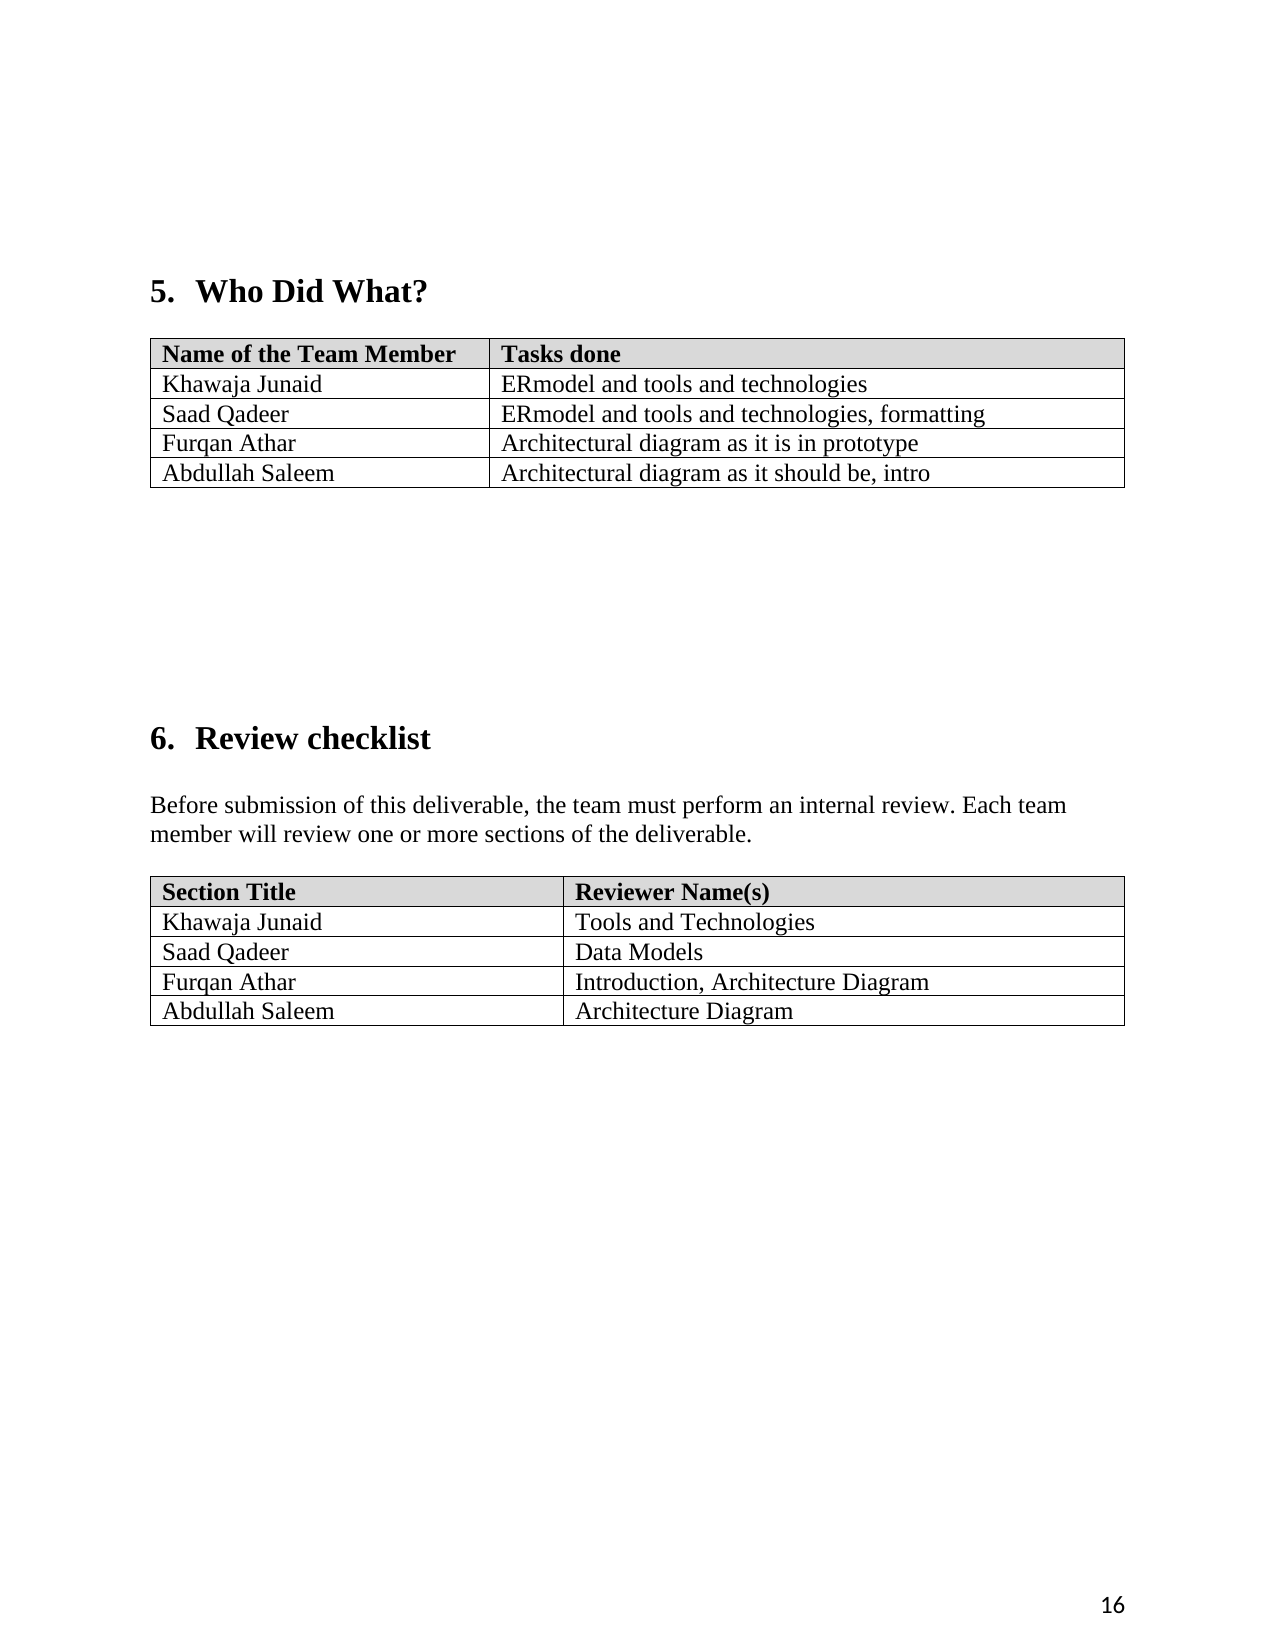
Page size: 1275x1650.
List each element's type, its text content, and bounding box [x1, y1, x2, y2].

table_cell Abdullah Saleem [151, 996, 563, 1025]
subtitle Who Did What? [150, 271, 1125, 309]
table_cell Khawaja Junaid [151, 907, 563, 936]
subtitle Review checklist [150, 718, 1125, 756]
table_cell Furqan Athar [151, 429, 489, 457]
text Before submission of this deliverable, the team must perform an internal review. Each team member will review one or more sections of the deliverable. [150, 790, 1125, 847]
table_cell Saad Qadeer [151, 937, 563, 966]
table_cell Khawaja Junaid [151, 369, 489, 398]
table_cell Architecture Diagram [564, 996, 1124, 1025]
table_cell Data Models [564, 937, 1124, 966]
table_cell ERmodel and tools and technologies, formatting [490, 399, 1124, 427]
table_cell Saad Qadeer [151, 399, 489, 427]
table_cell Architectural diagram as it is in prototype [490, 429, 1124, 457]
table_cell Tools and Technologies [564, 907, 1124, 936]
table_header Section Title [151, 877, 563, 906]
table_cell ERmodel and tools and technologies [490, 369, 1124, 398]
table_cell Architectural diagram as it should be, intro [490, 458, 1124, 487]
table_cell Furqan Athar [151, 967, 563, 995]
table_header Tasks done [490, 339, 1124, 368]
table_header Name of the Team Member [151, 339, 489, 368]
table_cell Introduction, Architecture Diagram [564, 967, 1124, 995]
table_cell Abdullah Saleem [151, 458, 489, 487]
table_header Reviewer Name(s) [564, 877, 1124, 906]
